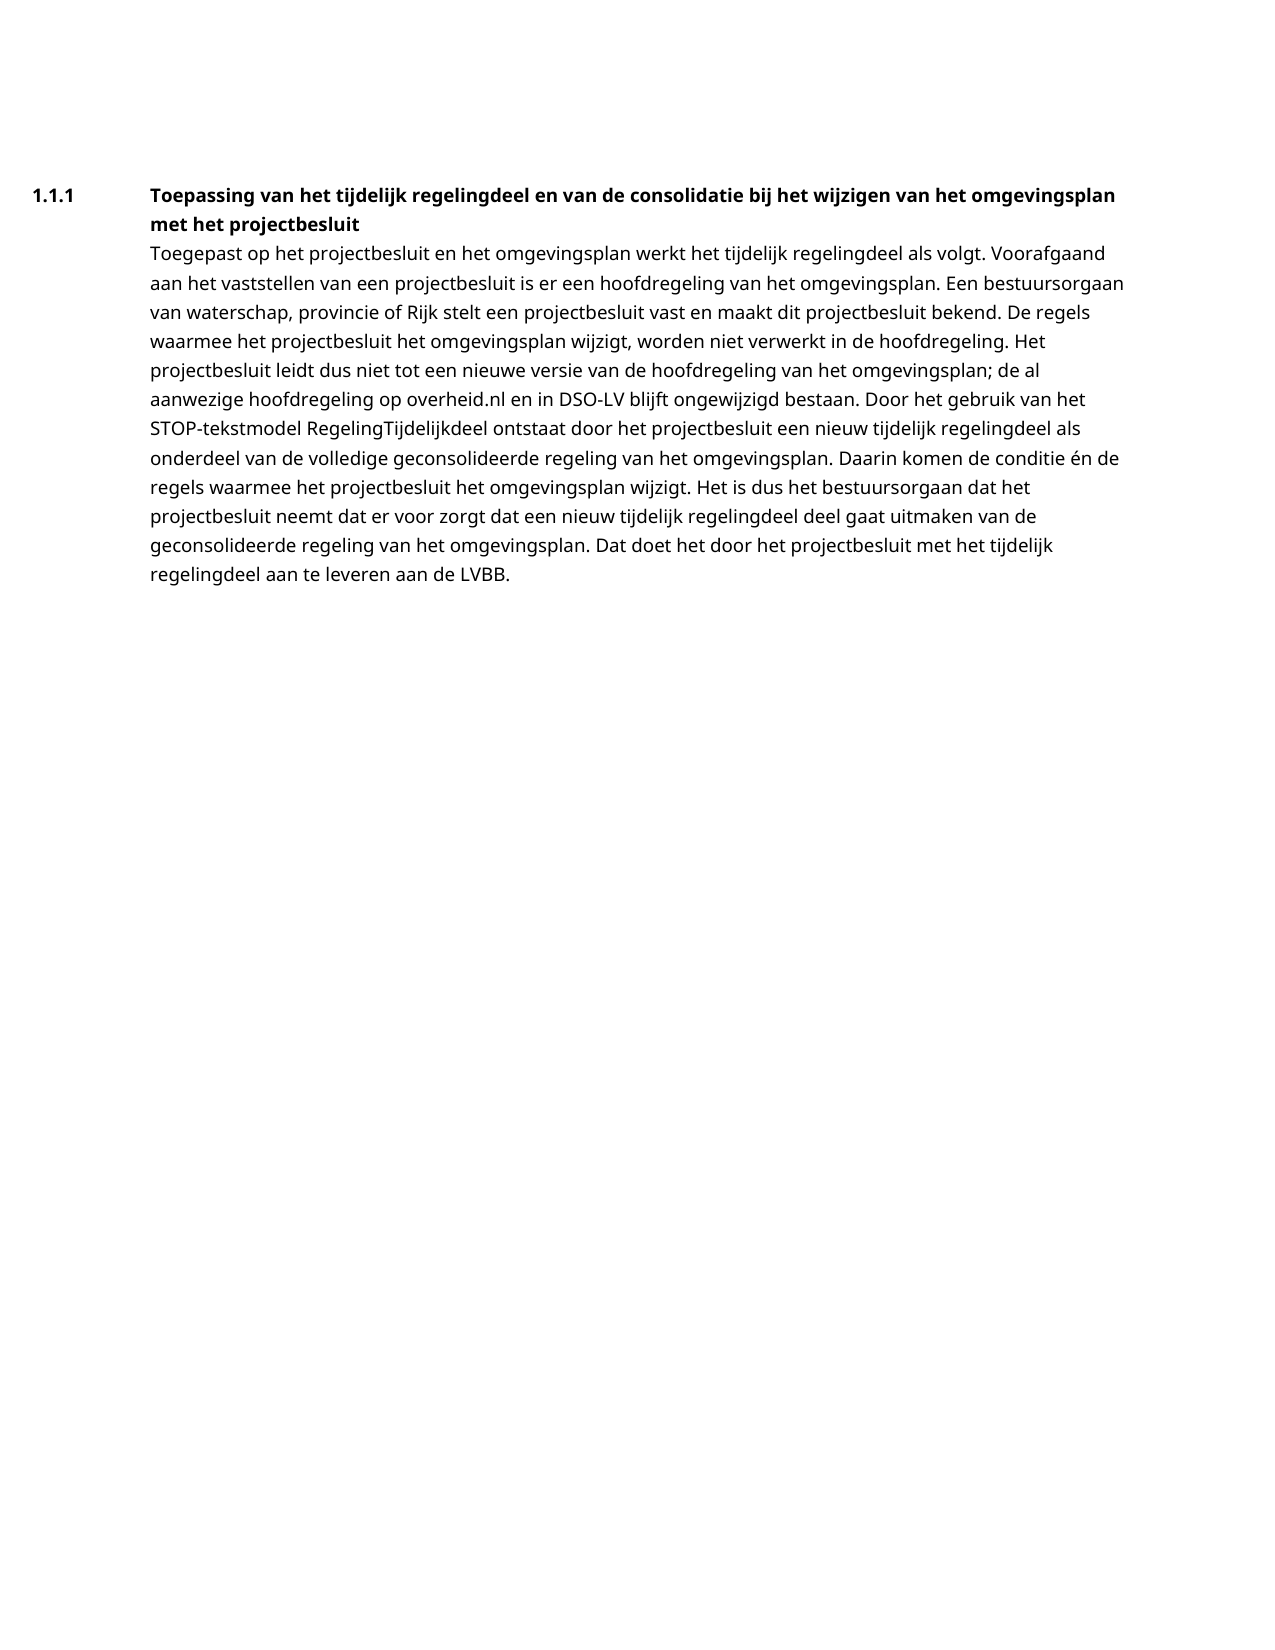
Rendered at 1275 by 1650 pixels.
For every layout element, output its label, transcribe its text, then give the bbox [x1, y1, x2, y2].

text Toegepast op en het omgevingsplan werkt het tijdelijk regelingdeel als volgt. Voorafgaand aan het vaststellen van een is er een hoofdregeling van het omgevingsplan. Een bestuursorgaan van waterschap, provincie of Rijk stelt een vast en maakt dit bekend. De regels waarmee het projectbesluit het omgevingsplan wijzigt, worden niet verwerkt in de hoofdregeling. Het projectbesluit leidt dus niet tot een nieuwe versie van de hoofdregeling van het omgevingsplan; de al aanwezige hoofdregeling op overheid.nl en in DSO-LV blijft ongewijzigd bestaan. Door het gebruik van het STOP-tekstmodel RegelingTijdelijkdeel ontstaat door het projectbesluit een nieuw tijdelijk regelingdeel als onderdeel van de volledige geconsolideerde regeling van het omgevingsplan. Daarin komen de conditie én de regels waarmee het projectbesluit het omgevingsplan wijzigt. Het is dus het bestuursorgaan dat het projectbesluit neemt dat er voor zorgt dat een nieuw tijdelijk regelingdeel deel gaat uitmaken van de geconsolideerde regeling van het omgevingsplan. Dat doet het door het projectbesluit met het tijdelijk regelingdeel aan te leveren aan de LVBB. [150, 237, 1125, 587]
subtitle Toepassing van het tijdelijk regelingdeel en van de consolidatie bij het wijzigen van het omgevingsplan met [32, 179, 1125, 237]
